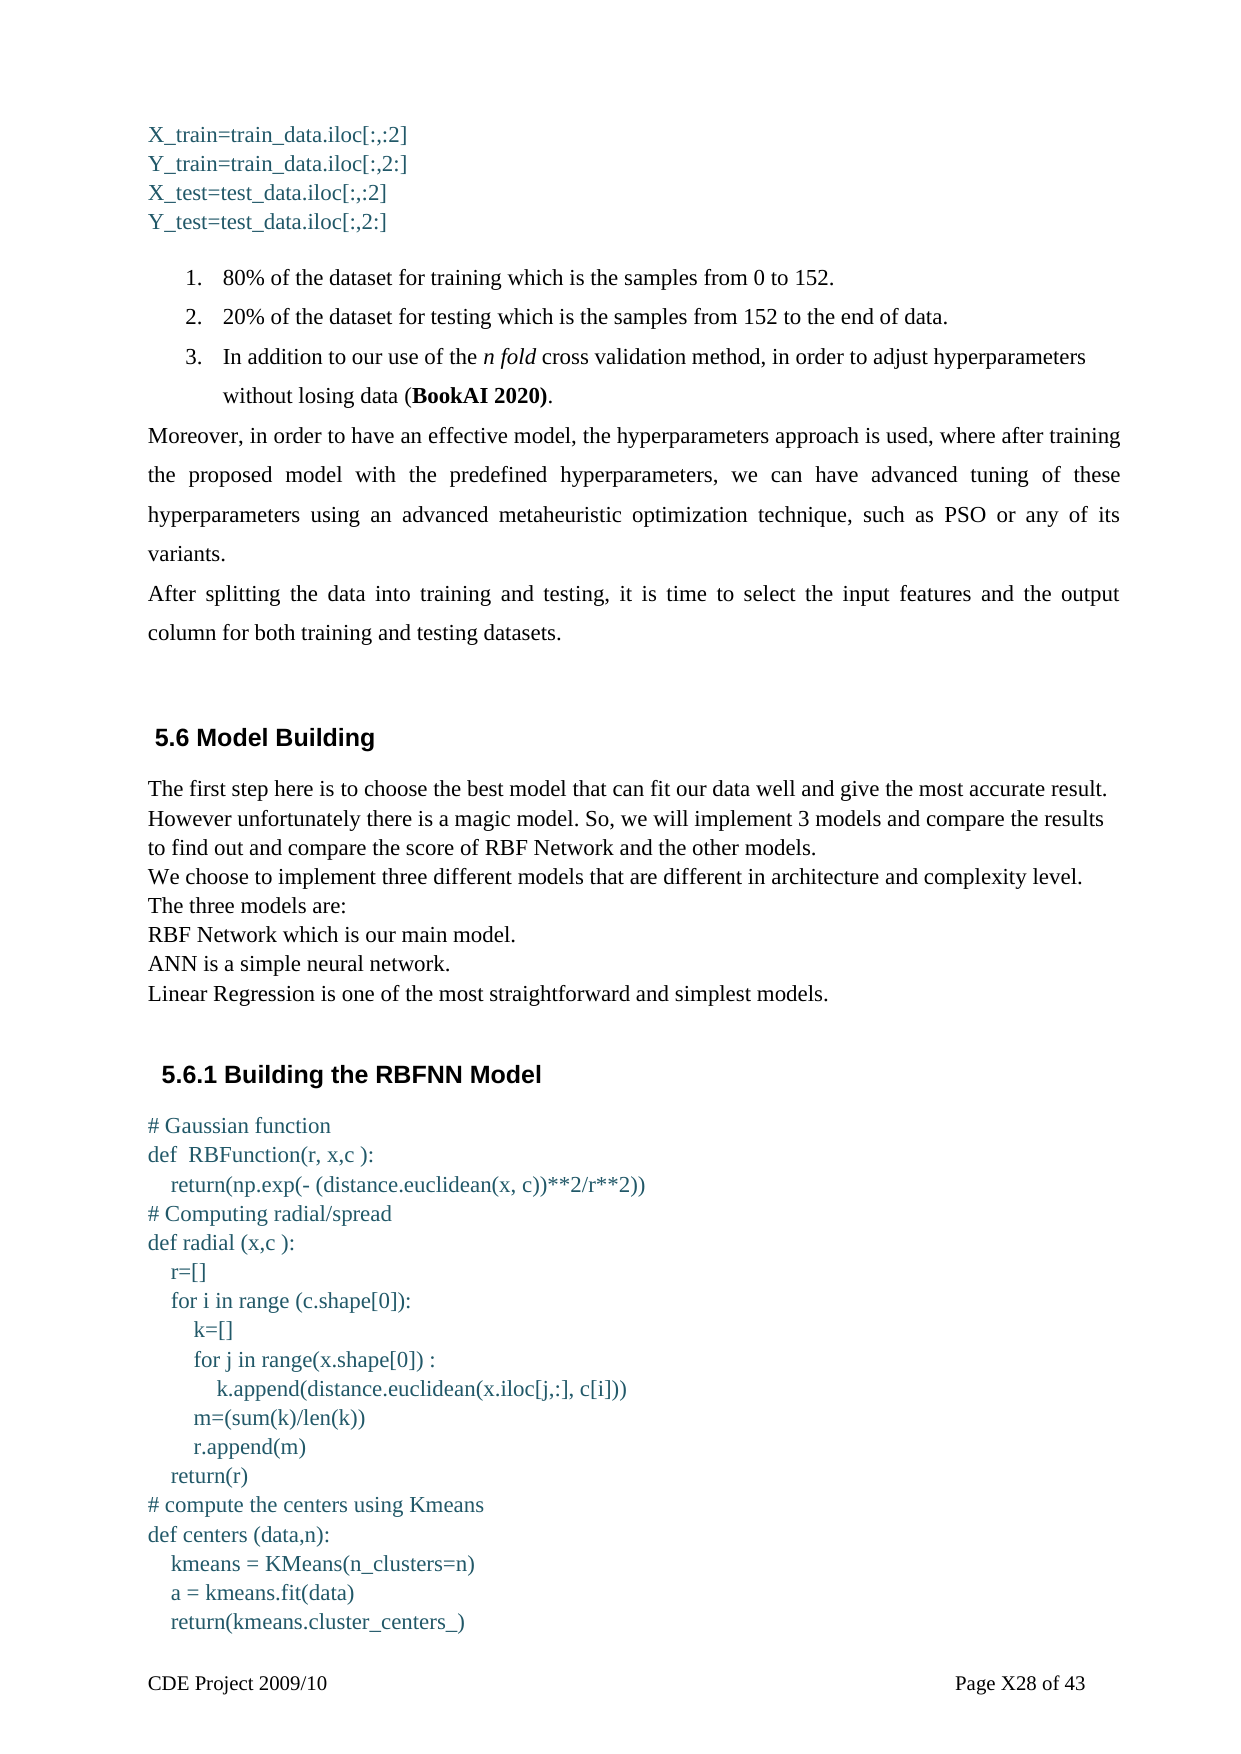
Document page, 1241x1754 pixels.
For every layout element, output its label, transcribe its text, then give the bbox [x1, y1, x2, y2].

text m=(sum(k)/len(k)) [148, 1401, 1122, 1430]
text The first step here is to choose the best model that can fit our data well and give the most accurate result. However unfortunately there is a magic model. So, we will implement 3 models and compare the results to find out and compare the score of RBF Network and the other models. [148, 773, 1122, 860]
text # Computing radial/spread [148, 1197, 1122, 1226]
text Moreover, in order to have an effective model, the hyperparameters approach is used, where after training the proposed model with the predefined hyperparameters, we can have advanced tuning of these hyperparameters using an advanced metaheuristic optimization technique, such as PSO or any of its variants. [148, 422, 1122, 567]
text kmeans = KMeans(n_clusters=n) [148, 1547, 1122, 1576]
text return(np.exp(- (distance.euclidean(x, c))**2/r**2)) [148, 1168, 1122, 1197]
text ANN is a simple neural network. [148, 948, 1122, 977]
text for i in range (c.shape[0]): [148, 1284, 1122, 1314]
text Y_test=test_data.iloc[:,2:] [148, 206, 1122, 235]
text k=[] [148, 1314, 1122, 1343]
text def radial (x,c ): [148, 1226, 1122, 1255]
list In addition to our use of the n fold cross validation method, in order to adjust hyperparameters without losing data (BookAI 2020). [185, 343, 1122, 409]
text Linear Regression is one of the most straightforward and simplest models. [148, 977, 1122, 1006]
subtitle 5.6.1 Building the RBFNN Model [148, 1060, 1122, 1089]
text # Gaussian function [148, 1109, 1122, 1139]
text return(kmeans.cluster_centers_) [148, 1605, 1122, 1634]
text X_train=train_data.iloc[:,:2] [148, 118, 1122, 147]
text We choose to implement three different models that are different in architecture and complexity level. [148, 860, 1122, 889]
text def RBFunction(r, x,c ): [148, 1139, 1122, 1168]
text def centers (data,n): [148, 1518, 1122, 1547]
list 20% of the dataset for testing which is the samples from 152 to the end of data. [185, 303, 1122, 330]
text r=[] [148, 1255, 1122, 1284]
text for j in range(x.shape[0]) : [148, 1343, 1122, 1372]
text RBF Network which is our main model. [148, 918, 1122, 948]
subtitle 5.6 Model Building [148, 723, 1122, 752]
text After splitting the data into training and testing, it is time to select the input features and the output column for both training and testing datasets. [148, 580, 1122, 646]
text a = kmeans.fit(data) [148, 1576, 1122, 1605]
text X_test=test_data.iloc[:,:2] [148, 176, 1122, 206]
text The three models are: [148, 889, 1122, 918]
text # compute the centers using Kmeans [148, 1489, 1122, 1518]
text r.append(m) [148, 1430, 1122, 1459]
text k.append(distance.euclidean(x.iloc[j,:], c[i])) [148, 1372, 1122, 1401]
list 80% of the dataset for training which is the samples from 0 to 152. [185, 264, 1122, 290]
text Y_train=train_data.iloc[:,2:] [148, 147, 1122, 176]
text return(r) [148, 1459, 1122, 1489]
